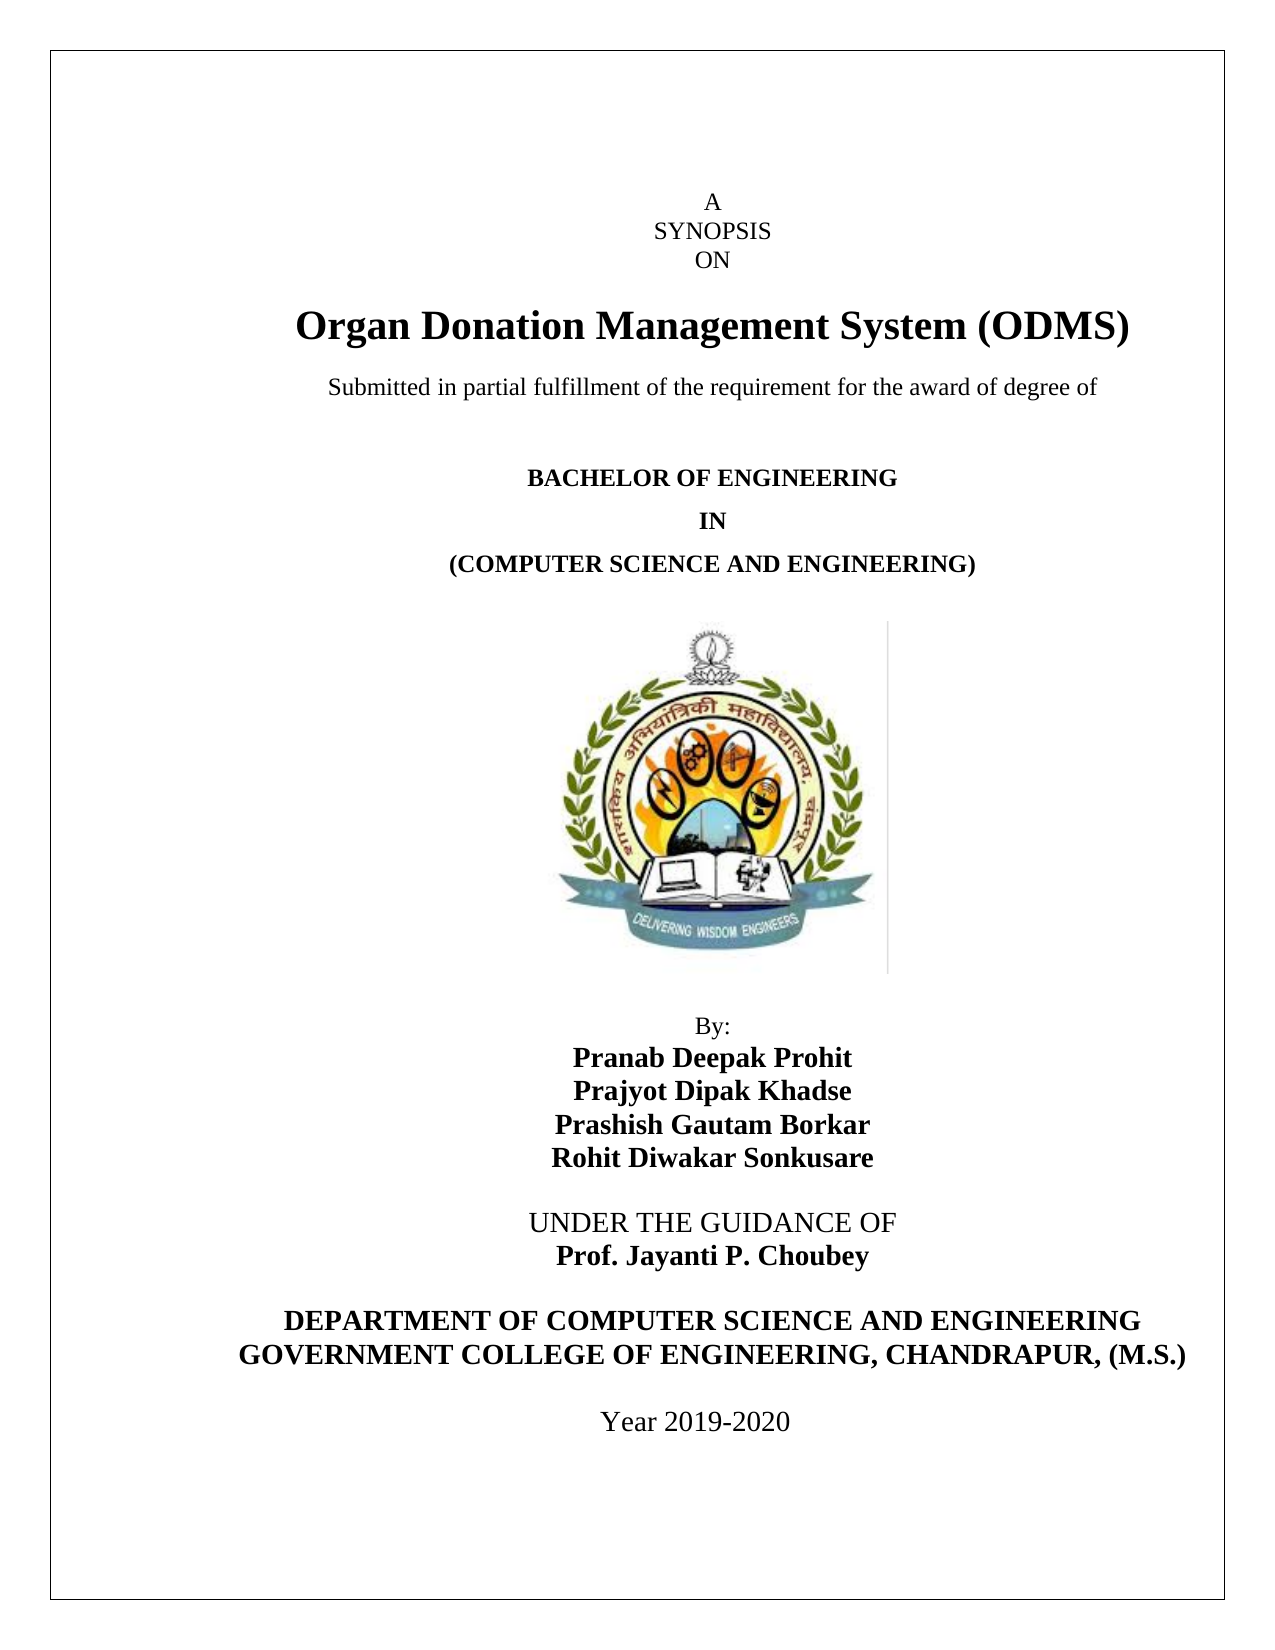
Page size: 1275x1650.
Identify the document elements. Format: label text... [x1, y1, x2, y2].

text GOVERNMENT COLLEGE OF ENGINEERING, CHANDRAPUR, (M.S.) [225, 1337, 1200, 1370]
text Submitted in partial fulfillment of the requirement for the award of degree of [225, 372, 1200, 401]
text IN [225, 506, 1200, 535]
text Prajyot Dipak Khadse [225, 1073, 1200, 1107]
text Rohit Diwakar Sonkusare [225, 1140, 1200, 1174]
text Prashish Gautam Borkar [225, 1107, 1200, 1140]
text Year 2019-2020 [525, 1404, 1200, 1437]
text (COMPUTER SCIENCE AND ENGINEERING) [225, 549, 1200, 578]
text Prof. Jayanti P. Choubey [225, 1238, 1200, 1272]
text Pranab Deepak Prohit [225, 1040, 1200, 1073]
text UNDER THE GUIDANCE OF [225, 1205, 1200, 1238]
text A [225, 187, 1200, 216]
text DEPARTMENT OF COMPUTER SCIENCE AND ENGINEERING [225, 1303, 1200, 1337]
picture [536, 621, 889, 974]
text BACHELOR OF ENGINEERING [225, 463, 1200, 492]
text ON [225, 245, 1200, 274]
text Organ Donation Management System (ODMS) [225, 300, 1200, 348]
text SYNOPSIS [225, 216, 1200, 245]
text By: [225, 1011, 1200, 1040]
